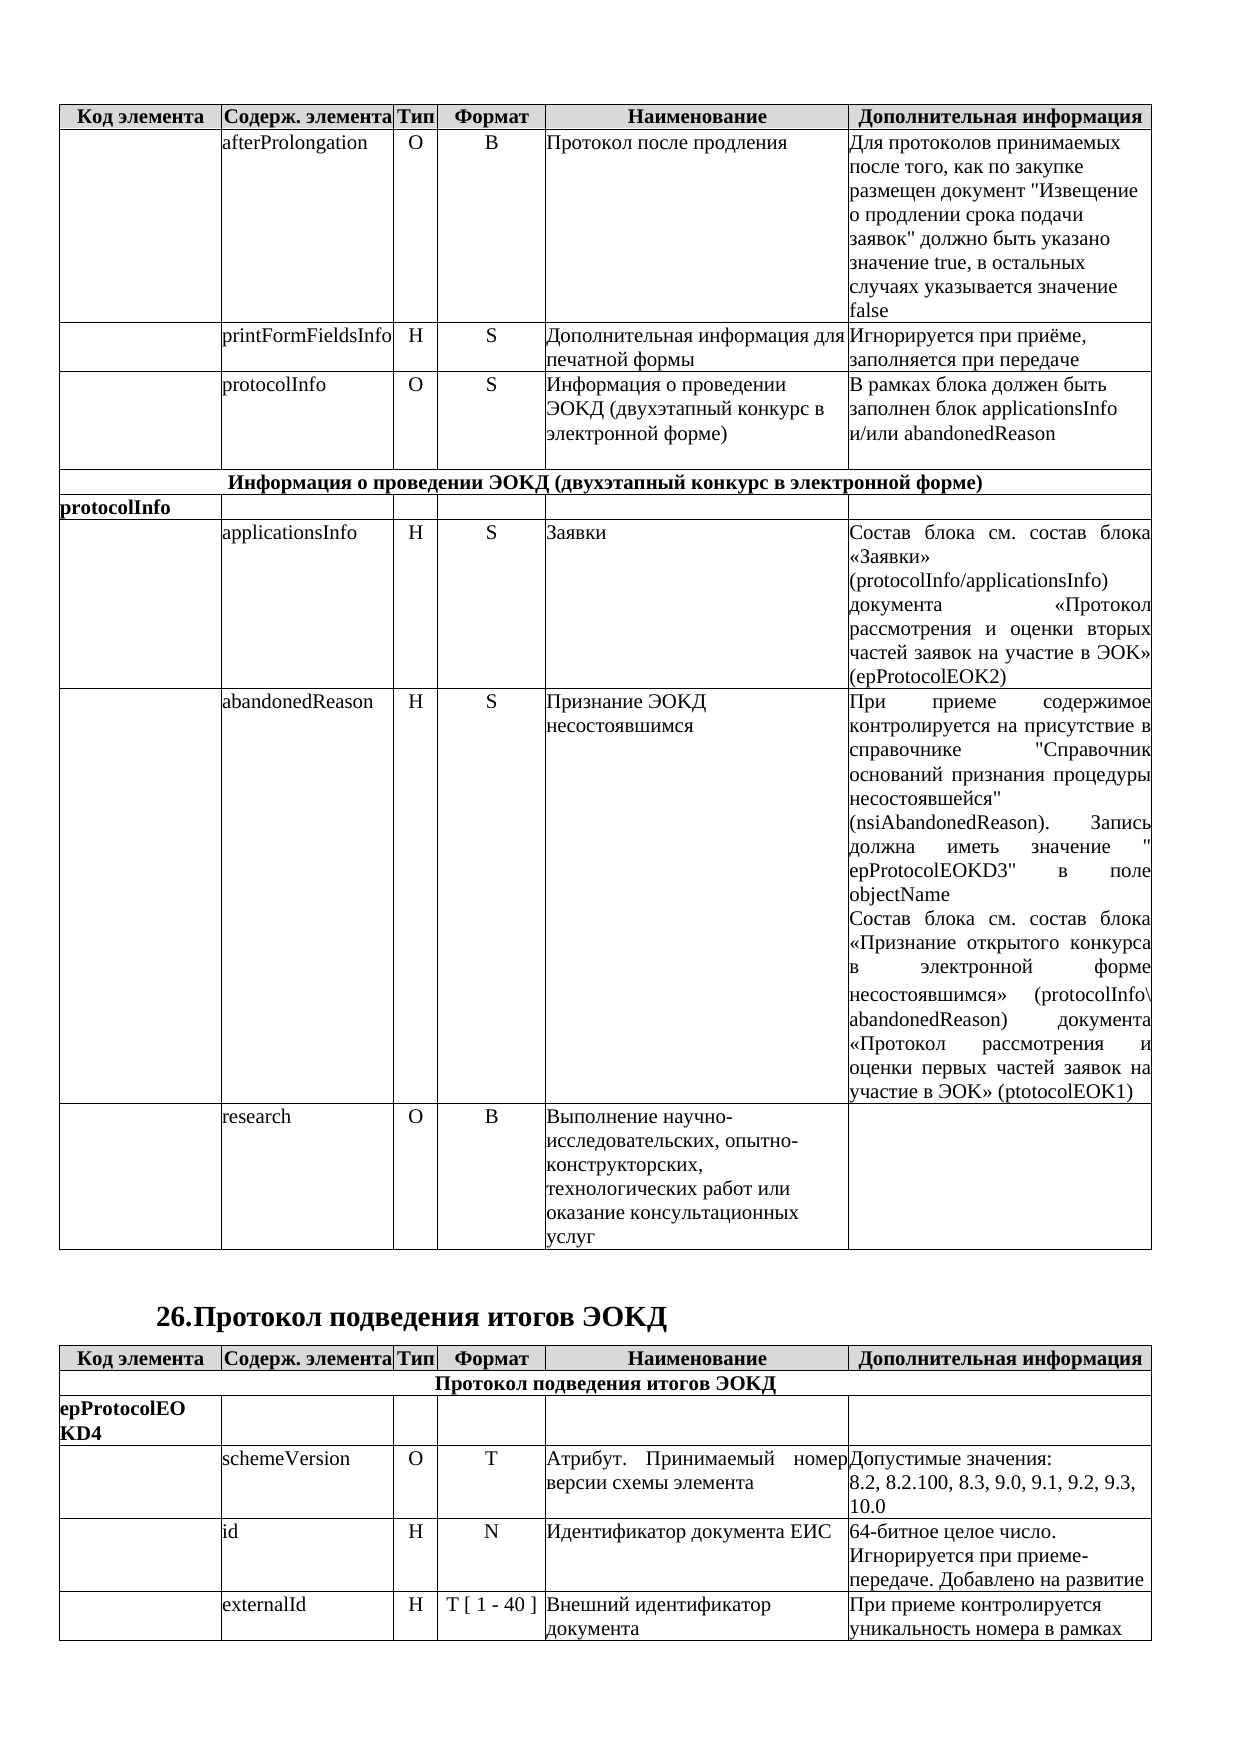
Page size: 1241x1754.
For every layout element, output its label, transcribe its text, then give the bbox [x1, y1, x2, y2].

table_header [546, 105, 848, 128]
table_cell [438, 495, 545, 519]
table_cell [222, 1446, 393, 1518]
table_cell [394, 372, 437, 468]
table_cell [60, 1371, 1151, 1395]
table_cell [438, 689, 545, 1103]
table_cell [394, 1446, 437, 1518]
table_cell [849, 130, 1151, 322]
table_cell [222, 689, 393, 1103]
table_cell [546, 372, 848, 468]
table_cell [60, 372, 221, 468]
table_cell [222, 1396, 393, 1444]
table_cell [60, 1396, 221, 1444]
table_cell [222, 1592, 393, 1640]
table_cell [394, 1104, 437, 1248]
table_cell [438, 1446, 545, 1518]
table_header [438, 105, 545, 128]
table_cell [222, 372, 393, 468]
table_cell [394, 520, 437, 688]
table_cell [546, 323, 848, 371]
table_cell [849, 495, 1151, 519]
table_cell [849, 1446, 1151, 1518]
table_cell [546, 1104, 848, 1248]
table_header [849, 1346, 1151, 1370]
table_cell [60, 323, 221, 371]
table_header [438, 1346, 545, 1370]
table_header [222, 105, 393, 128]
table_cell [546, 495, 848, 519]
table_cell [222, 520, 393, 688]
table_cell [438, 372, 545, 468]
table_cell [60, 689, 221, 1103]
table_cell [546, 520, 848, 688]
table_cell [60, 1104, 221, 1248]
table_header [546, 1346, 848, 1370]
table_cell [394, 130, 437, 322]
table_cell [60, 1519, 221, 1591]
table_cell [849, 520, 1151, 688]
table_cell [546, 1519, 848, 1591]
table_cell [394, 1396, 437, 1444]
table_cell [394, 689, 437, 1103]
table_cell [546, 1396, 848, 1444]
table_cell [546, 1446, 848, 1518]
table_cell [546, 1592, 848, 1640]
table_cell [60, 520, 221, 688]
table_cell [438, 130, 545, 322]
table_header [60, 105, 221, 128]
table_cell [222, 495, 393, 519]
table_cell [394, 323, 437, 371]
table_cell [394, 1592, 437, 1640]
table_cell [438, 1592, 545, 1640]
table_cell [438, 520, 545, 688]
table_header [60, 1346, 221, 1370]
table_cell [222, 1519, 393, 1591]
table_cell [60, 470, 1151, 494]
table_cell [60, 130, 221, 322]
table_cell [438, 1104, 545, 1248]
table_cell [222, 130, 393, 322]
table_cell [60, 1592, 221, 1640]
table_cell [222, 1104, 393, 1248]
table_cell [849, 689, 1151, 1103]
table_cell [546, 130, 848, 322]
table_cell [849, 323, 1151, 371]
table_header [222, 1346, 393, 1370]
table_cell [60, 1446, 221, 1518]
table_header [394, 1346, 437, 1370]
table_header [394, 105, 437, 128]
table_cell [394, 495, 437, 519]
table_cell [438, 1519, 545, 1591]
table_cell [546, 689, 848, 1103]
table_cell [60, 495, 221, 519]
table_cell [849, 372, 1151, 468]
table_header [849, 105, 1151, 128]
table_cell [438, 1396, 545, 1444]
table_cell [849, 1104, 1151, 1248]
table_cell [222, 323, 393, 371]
subtitle Протокол подведения итогов ЭOKД [156, 1299, 1152, 1333]
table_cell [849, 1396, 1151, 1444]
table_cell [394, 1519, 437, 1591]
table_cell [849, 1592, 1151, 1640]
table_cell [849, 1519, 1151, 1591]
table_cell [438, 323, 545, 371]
